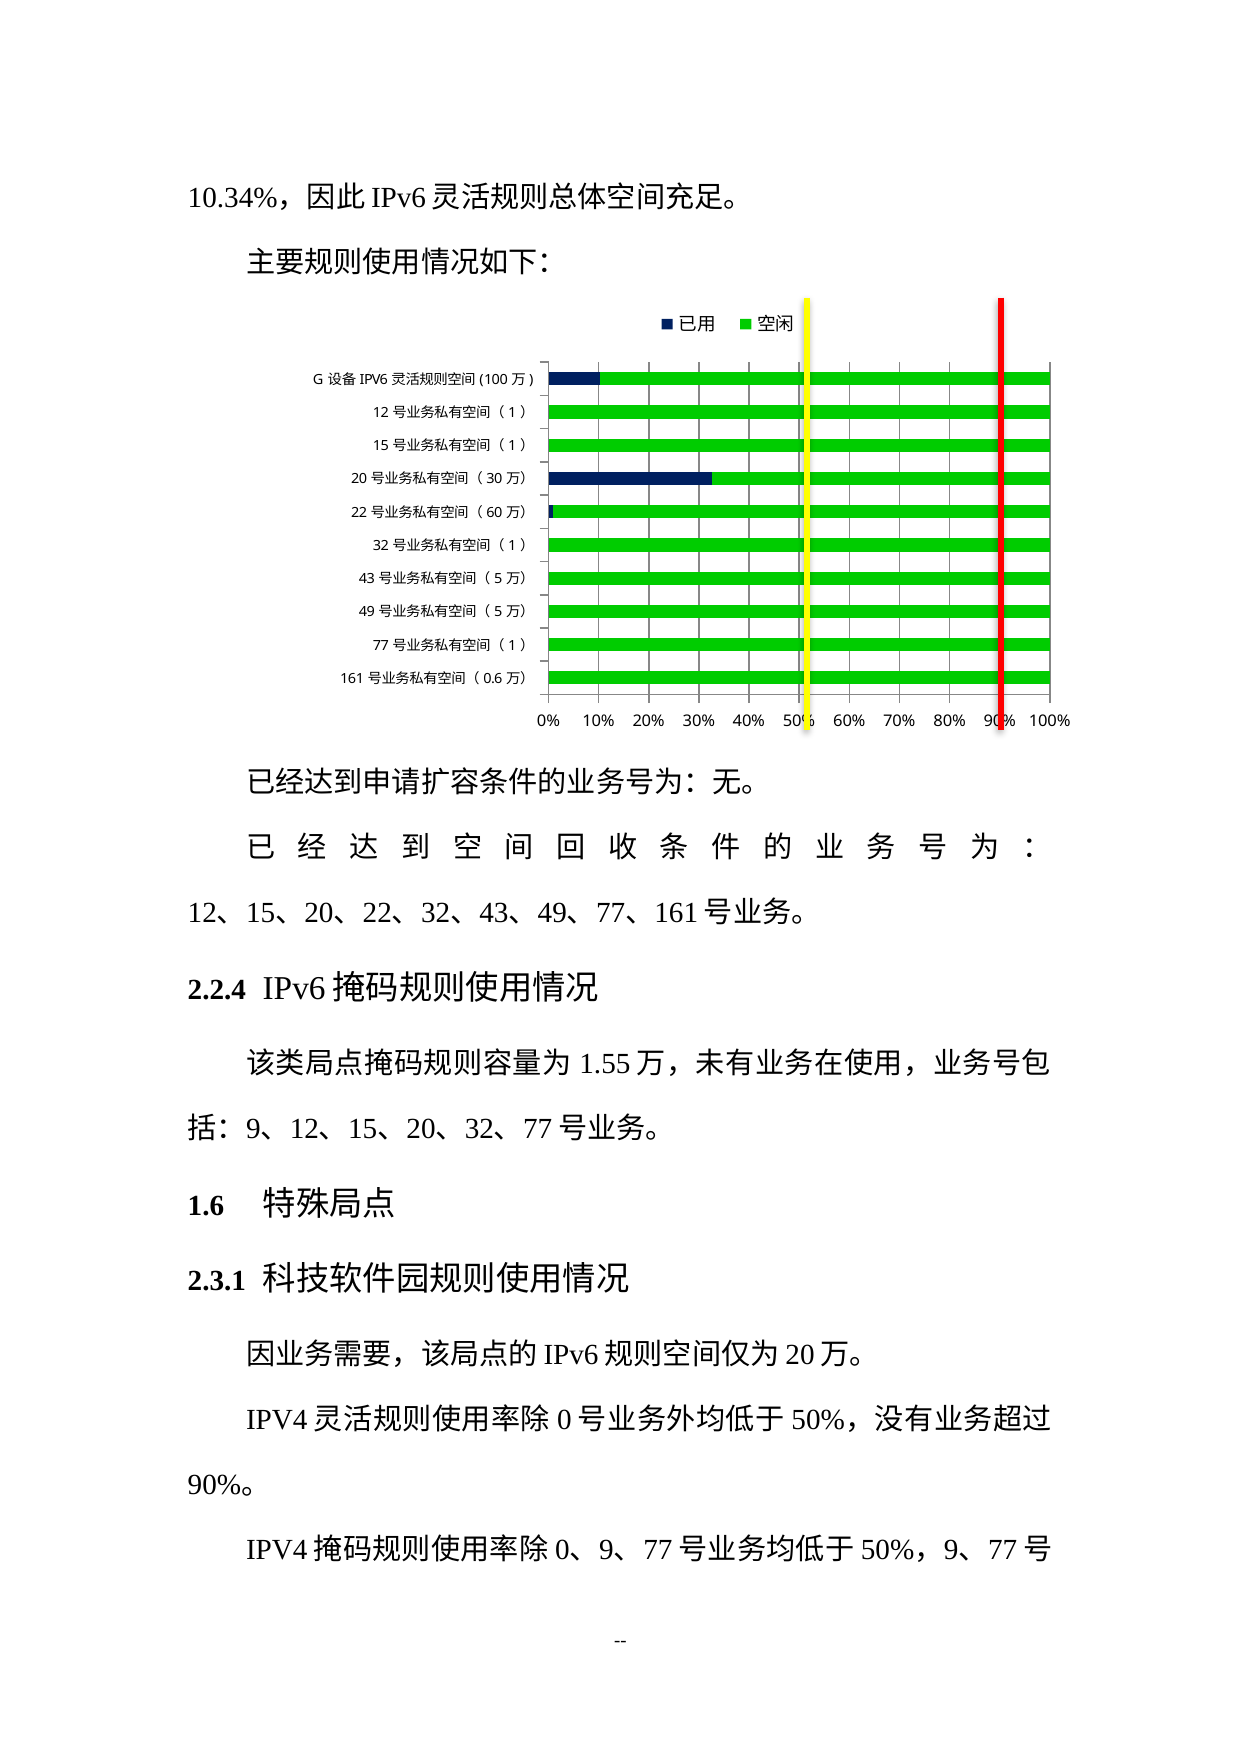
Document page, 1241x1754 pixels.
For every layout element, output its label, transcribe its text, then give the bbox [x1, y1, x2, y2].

text IPV4灵活规则使用率除0号业务外均低于50%，没有业务超过90%。 [187, 1384, 1053, 1514]
text 已经达到空间回收条件的业务号为：12、15、20、22、32、43、49、77、161号业务。 [187, 812, 1053, 942]
text 因业务需要，该局点的IPv6规则空间仅为20万。 [187, 1319, 1053, 1384]
list 特殊局点 [187, 1168, 1053, 1233]
text 已经达到申请扩容条件的业务号为：无。 [187, 747, 1053, 812]
list IPv6掩码规则使用情况 [187, 952, 1053, 1017]
text 该类局点掩码规则容量为1.55万，未有业务在使用，业务号包括：9、12、15、20、32、77号业务。 [187, 1028, 1053, 1158]
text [187, 162, 1053, 227]
list 科技软件园规则使用情况 [187, 1244, 1053, 1309]
text 主要规则使用情况如下： [187, 227, 1053, 292]
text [187, 1514, 1053, 1579]
